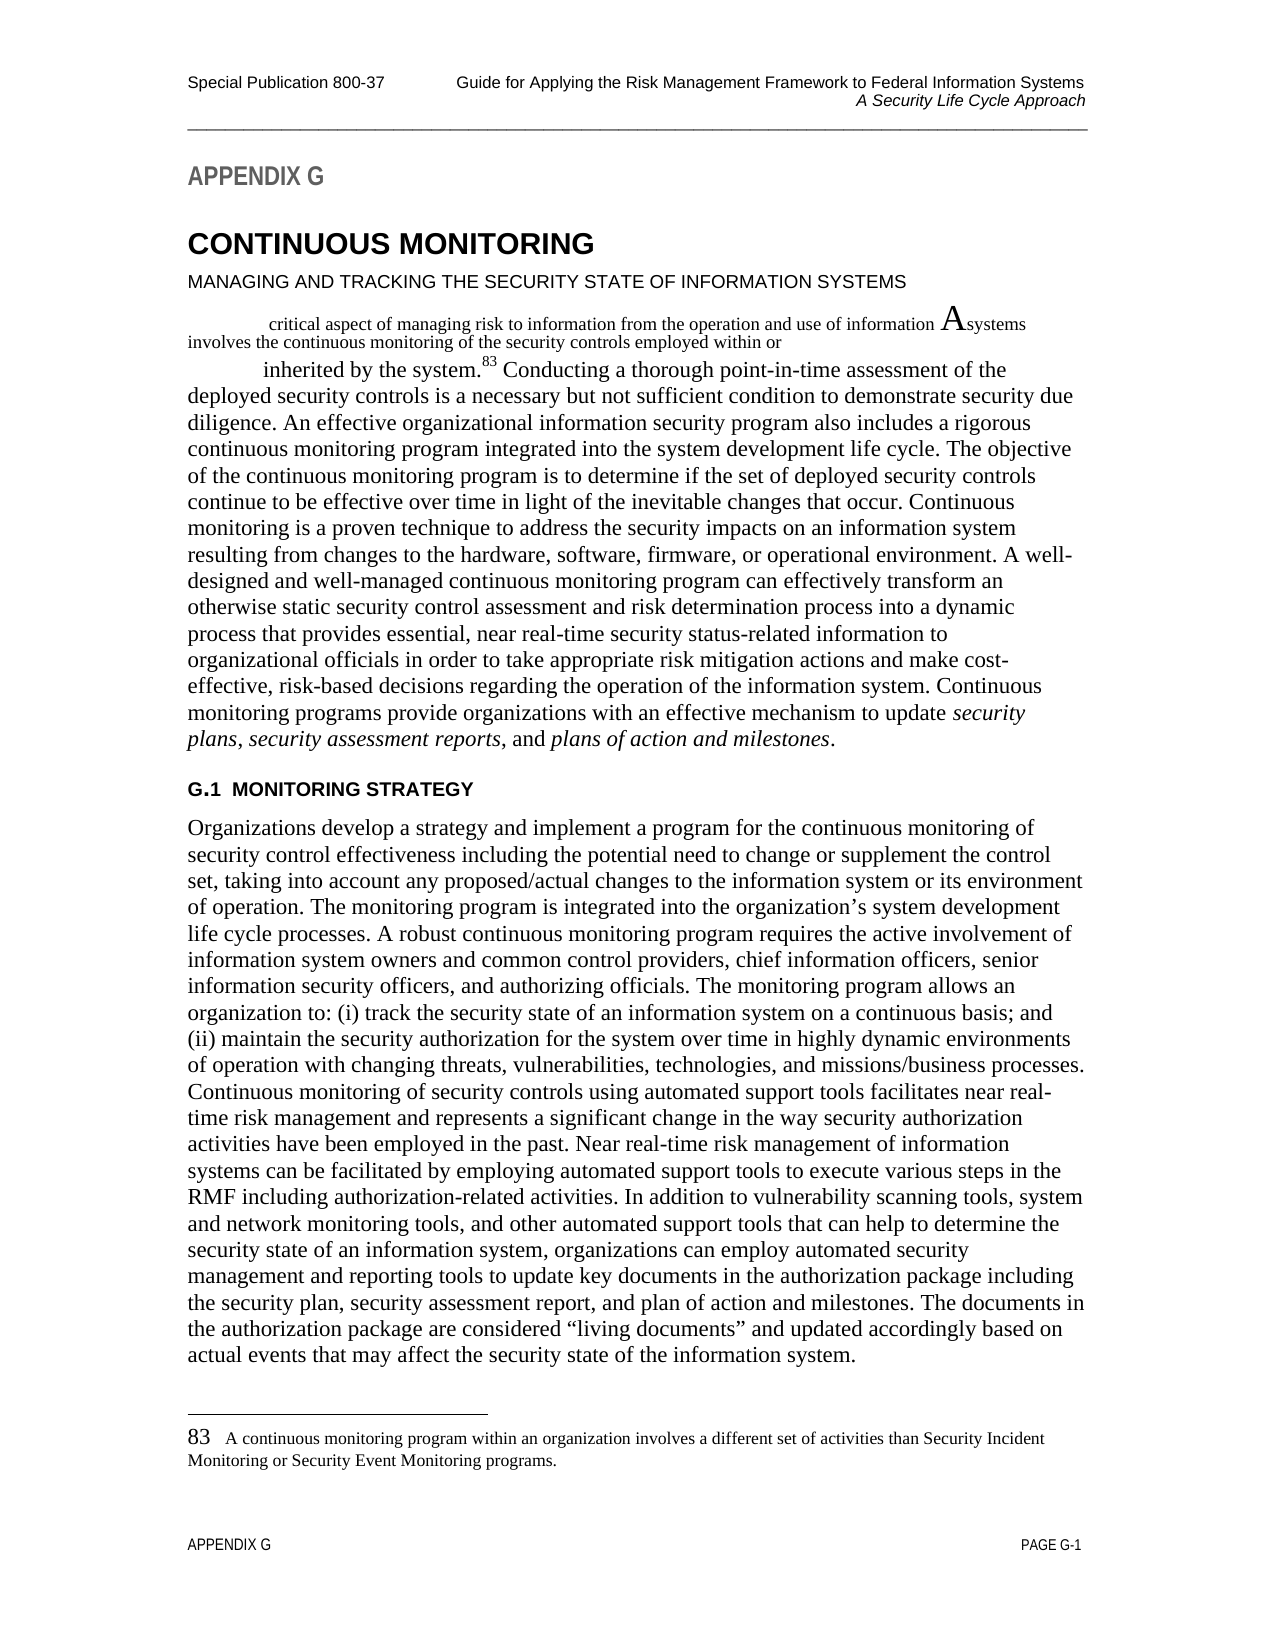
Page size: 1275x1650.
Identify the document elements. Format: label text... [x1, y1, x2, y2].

text APPENDIX G [187, 160, 1125, 191]
text CONTINUOUS MONITORING [187, 226, 1125, 260]
text G.1 MONITORING STRATEGY [187, 773, 1125, 802]
text inherited by the system.83 Conducting a thorough point-in-time assessment of the deployed security controls is a necessary but not sufficient condition to demonstrate security due diligence. An effective organizational information security program also includes a rigorous continuous monitoring program integrated into the system development life cycle. The objective of the continuous monitoring program is to determine if the set of deployed security controls continue to be effective over time in light of the inevitable changes that occur. Continuous monitoring is a proven technique to address the security impacts on an information system resulting from changes to the hardware, software, firmware, or operational environment. A well-designed and well-managed continuous monitoring program can effectively transform an otherwise static security control assessment and risk determination process into a dynamic process that provides essential, near real-time security status-related information to organizational officials in order to take appropriate risk mitigation actions and make cost-effective, risk-based decisions regarding the operation of the information system. Continuous monitoring programs provide organizations with an effective mechanism to update security plans, security assessment reports, and plans of action and milestones. [187, 353, 1085, 752]
text critical aspect of managing risk to information from the operation and use of information Asystems involves the continuous monitoring of the security controls employed within or [187, 305, 1083, 353]
text ________________________________________________________________________________________________ [187, 111, 1125, 132]
text Organizations develop a strategy and implement a program for the continuous monitoring of security control effectiveness including the potential need to change or supplement the control set, taking into account any proposed/actual changes to the information system or its environment of operation. The monitoring program is integrated into the organization’s system development life cycle processes. A robust continuous monitoring program requires the active involvement of information system owners and common control providers, chief information officers, senior information security officers, and authorizing officials. The monitoring program allows an organization to: (i) track the security state of an information system on a continuous basis; and (ii) maintain the security authorization for the system over time in highly dynamic environments of operation with changing threats, vulnerabilities, technologies, and missions/business processes. Continuous monitoring of security controls using automated support tools facilitates near real-time risk management and represents a significant change in the way security authorization activities have been employed in the past. Near real-time risk management of information systems can be facilitated by employing automated support tools to execute various steps in the RMF including authorization-related activities. In addition to vulnerability scanning tools, system and network monitoring tools, and other automated support tools that can help to determine the security state of an information system, organizations can employ automated security management and reporting tools to update key documents in the authorization package including the security plan, security assessment report, and plan of action and milestones. The documents in the authorization package are considered “living documents” and updated accordingly based on actual events that may affect the security state of the information system. [187, 814, 1087, 1368]
list A continuous monitoring program within an organization involves a different set of activities than Security Incident Monitoring or Security Event Monitoring programs. [187, 1424, 1073, 1470]
text Special Publication 800-37 Guide for Applying the Risk Management Framework to Federal Information Systems [187, 73, 1125, 92]
text MANAGING AND TRACKING THE SECURITY STATE OF INFORMATION SYSTEMS [187, 270, 1125, 292]
text A Security Life Cycle Approach [856, 92, 1125, 111]
text APPENDIX G PAGE G-1 [187, 1535, 1125, 1554]
